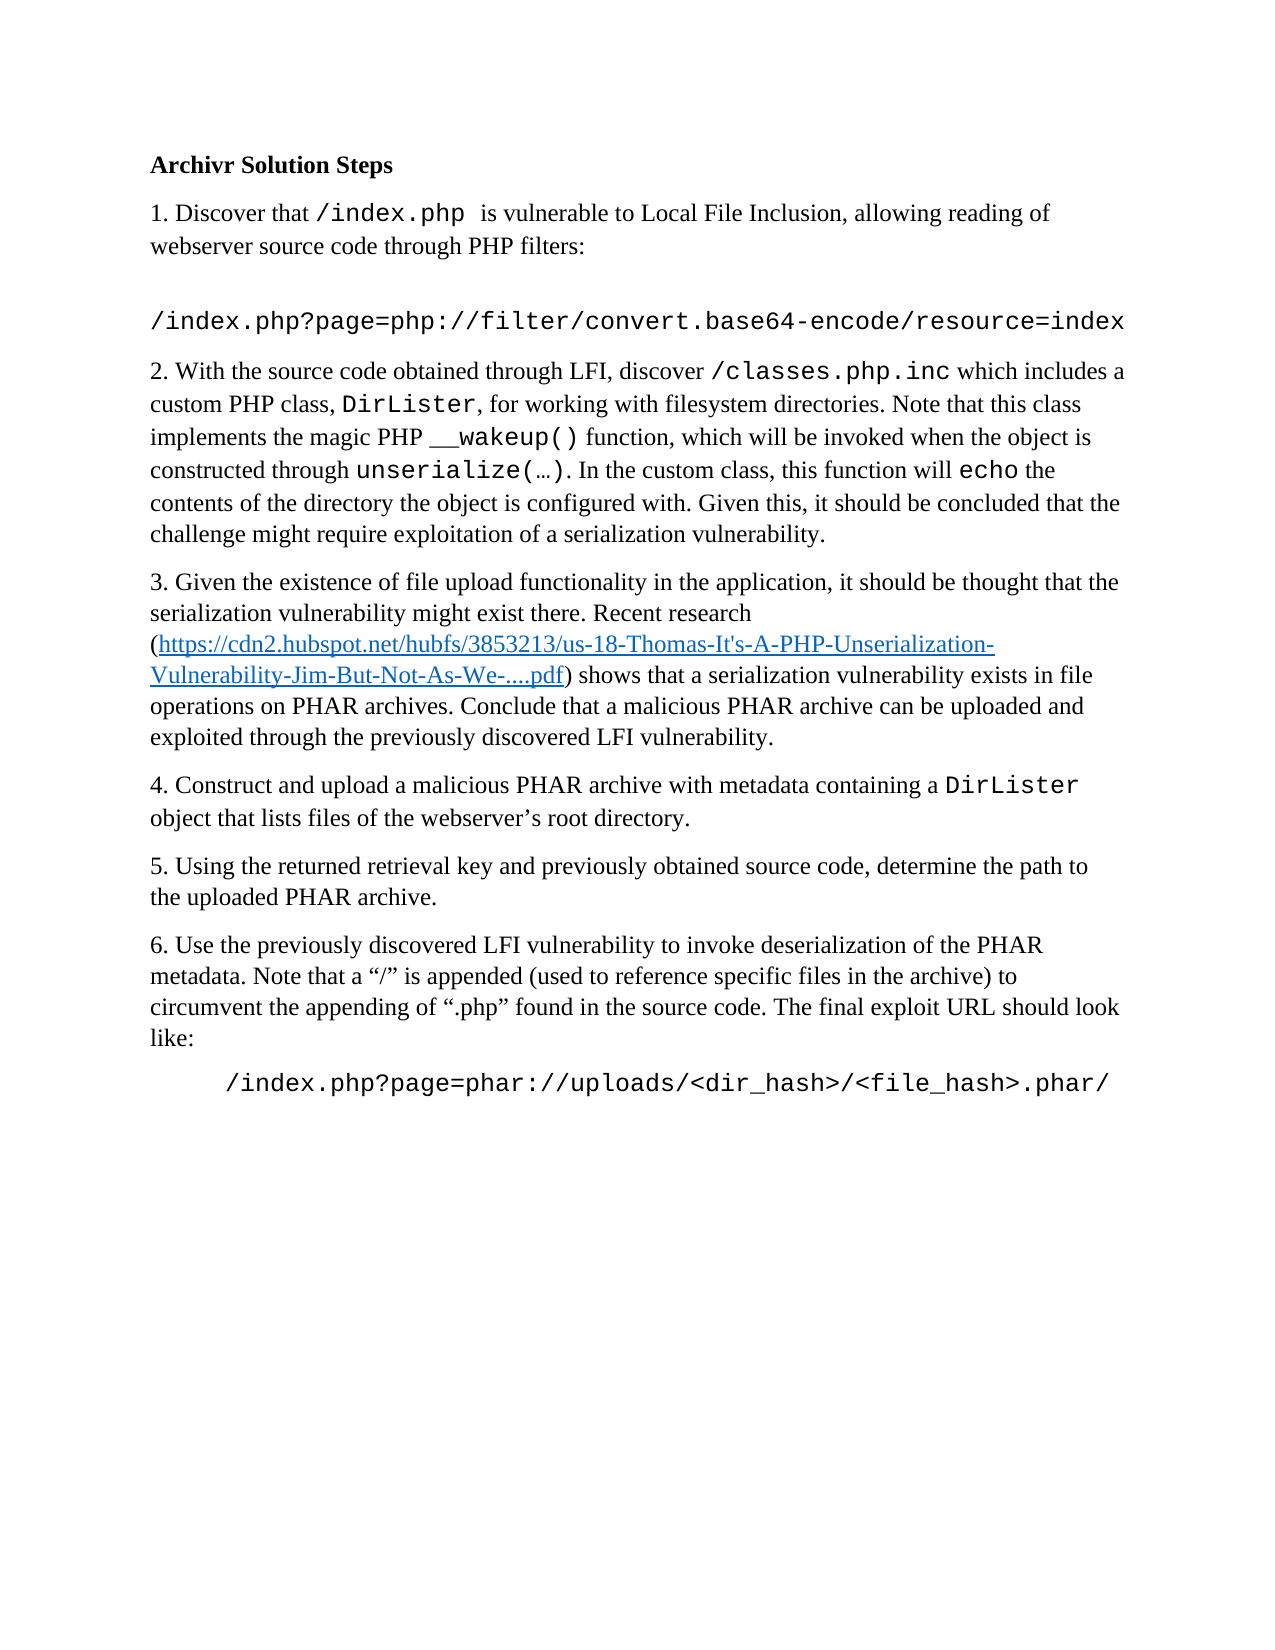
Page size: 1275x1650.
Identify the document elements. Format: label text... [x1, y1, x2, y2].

text 5. Using the returned retrieval key and previously obtained source code, determine the path to the uploaded PHAR archive. [150, 851, 1125, 911]
text /index.php?page=phar://uploads/<dir_hash>/<file_hash>.phar/ [150, 1071, 1125, 1099]
text Archivr Solution Steps [150, 150, 1125, 179]
text 4. Construct and upload a malicious PHAR archive with metadata containing a DirLister object that lists files of the webserver’s root directory. [150, 770, 1125, 832]
text 2. With the source code obtained through LFI, discover /classes.php.inc which includes a custom PHP class, DirLister, for working with filesystem directories. Note that this class implements the magic PHP __wakeup() function, which will be invoked when the object is constructed through unserialize(…). In the custom class, this function will echo the contents of the directory the object is configured with. Given this, it should be concluded that the challenge might require exploitation of a serialization vulnerability. [150, 356, 1125, 548]
text 6. Use the previously discovered LFI vulnerability to invoke deserialization of the PHAR metadata. Note that a “/” is appended (used to reference specific files in the archive) to circumvent the appending of “.php” found in the source code. The final exploit URL should look like: [150, 930, 1125, 1052]
text 1. Discover that /index.php is vulnerable to Local File Inclusion, allowing reading of webserver source code through PHP filters: [150, 198, 1125, 259]
text 3. Given the existence of file upload functionality in the application, it should be thought that the serialization vulnerability might exist there. Recent research (https://cdn2.hubspot.net/hubfs/3853213/us-18-Thomas-It's-A-PHP-Unserialization-Vulnerability-Jim-But-Not-As-We-....pdf) shows that a serialization vulnerability exists in file operations on PHAR archives. Conclude that a malicious PHAR archive can be uploaded and exploited through the previously discovered LFI vulnerability. [150, 567, 1125, 751]
text /index.php?page=php://filter/convert.base64-encode/resource=index [150, 278, 1125, 337]
